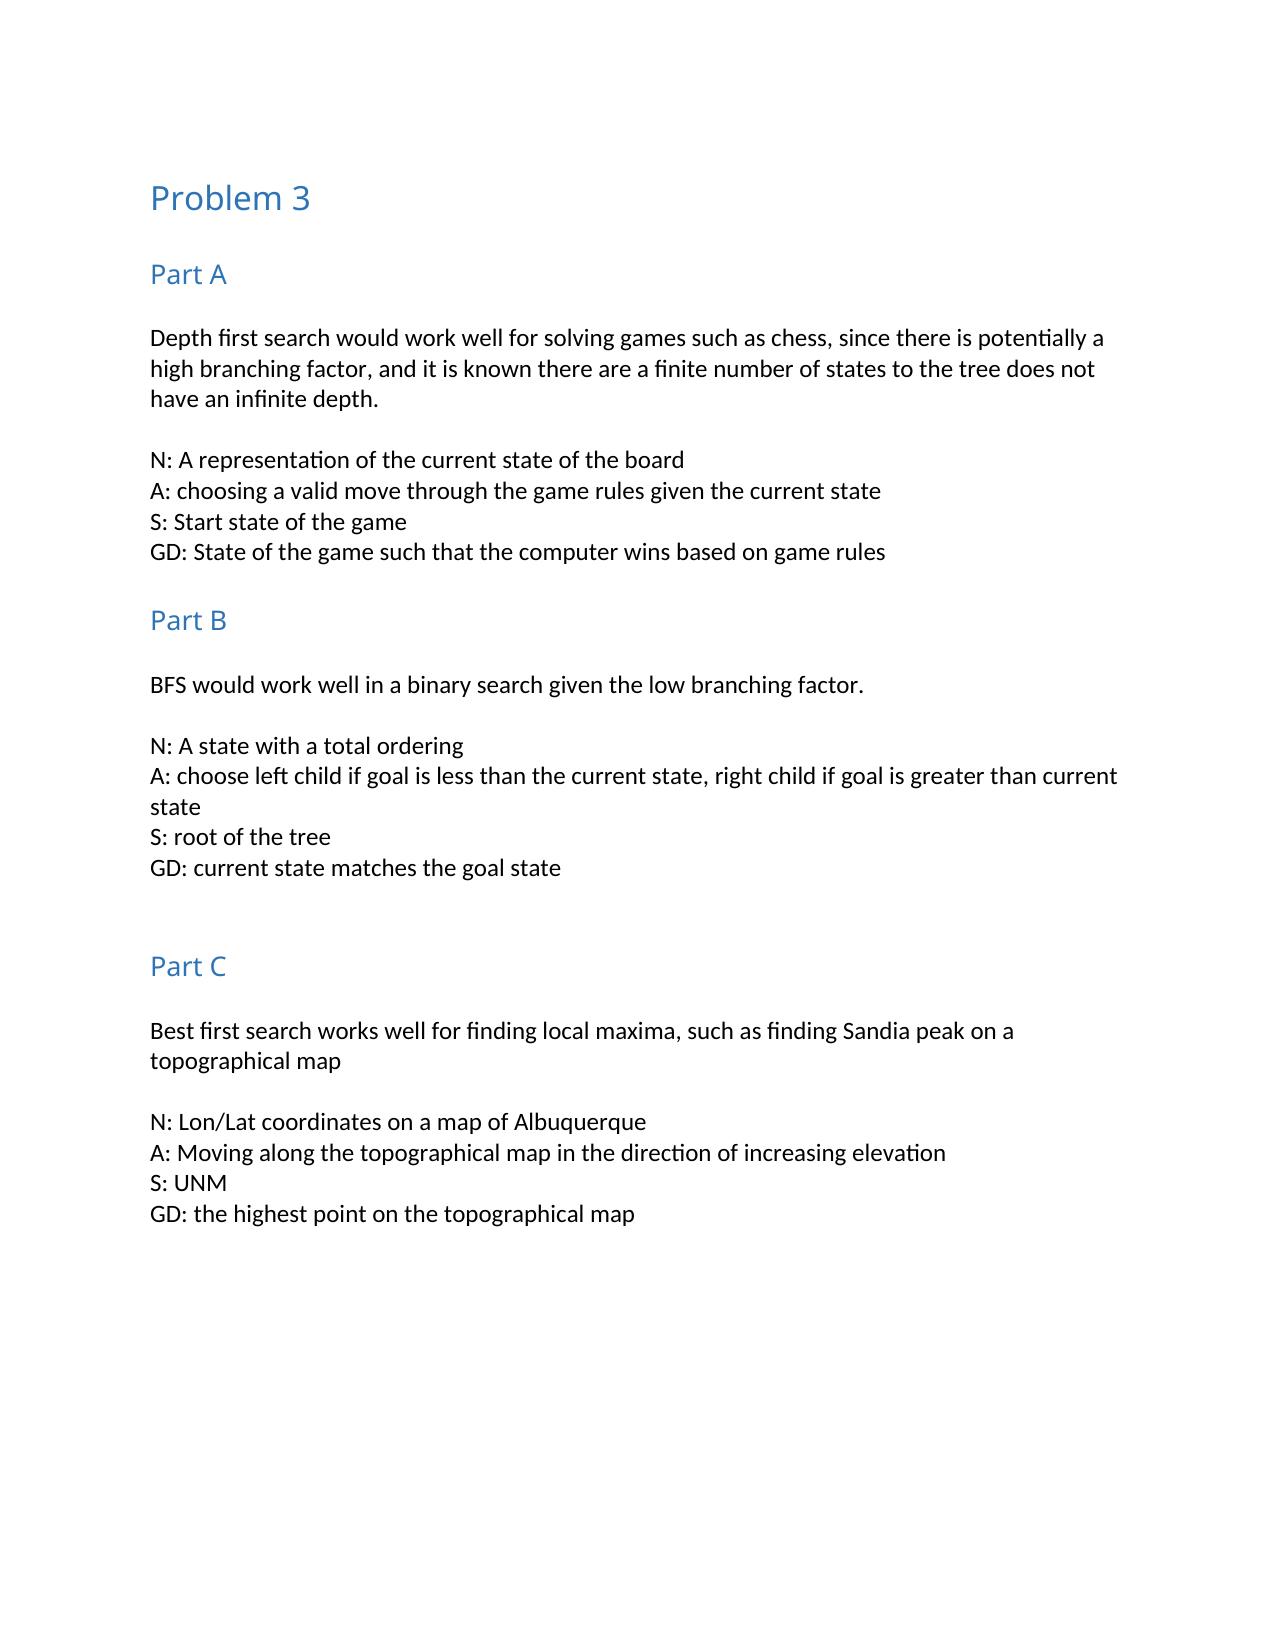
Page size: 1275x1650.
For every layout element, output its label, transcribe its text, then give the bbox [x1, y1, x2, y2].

text Depth first search would work well for solving games such as chess, since there is potentially a high branching factor, and it is known there are a finite number of states to the tree does not have an infinite depth. [150, 322, 1125, 414]
subtitle Problem 3 [150, 175, 1125, 220]
text A: Moving along the topographical map in the direction of increasing elevation [150, 1137, 1125, 1168]
text GD: current state matches the goal state [150, 852, 1125, 882]
text S: UNM [150, 1168, 1125, 1198]
text GD: the highest point on the topographical map [150, 1198, 1125, 1229]
text A: choose left child if goal is less than the current state, right child if goal is greater than current state [150, 760, 1125, 821]
text A: choosing a valid move through the game rules given the current state [150, 475, 1125, 506]
text S: root of the tree [150, 821, 1125, 852]
text N: A state with a total ordering [150, 730, 1125, 760]
subtitle Part C [150, 948, 1125, 984]
text BFS would work well in a binary search given the low branching factor. [150, 669, 1125, 699]
text N: A representation of the current state of the board [150, 444, 1125, 475]
text GD: State of the game such that the computer wins based on game rules [150, 536, 1125, 567]
text S: Start state of the game [150, 506, 1125, 536]
text N: Lon/Lat coordinates on a map of Albuquerque [150, 1107, 1125, 1137]
text Best first search works well for finding local maxima, such as finding Sandia peak on a topographical map [150, 1015, 1125, 1076]
subtitle Part A [150, 255, 1125, 292]
subtitle Part B [150, 601, 1125, 638]
